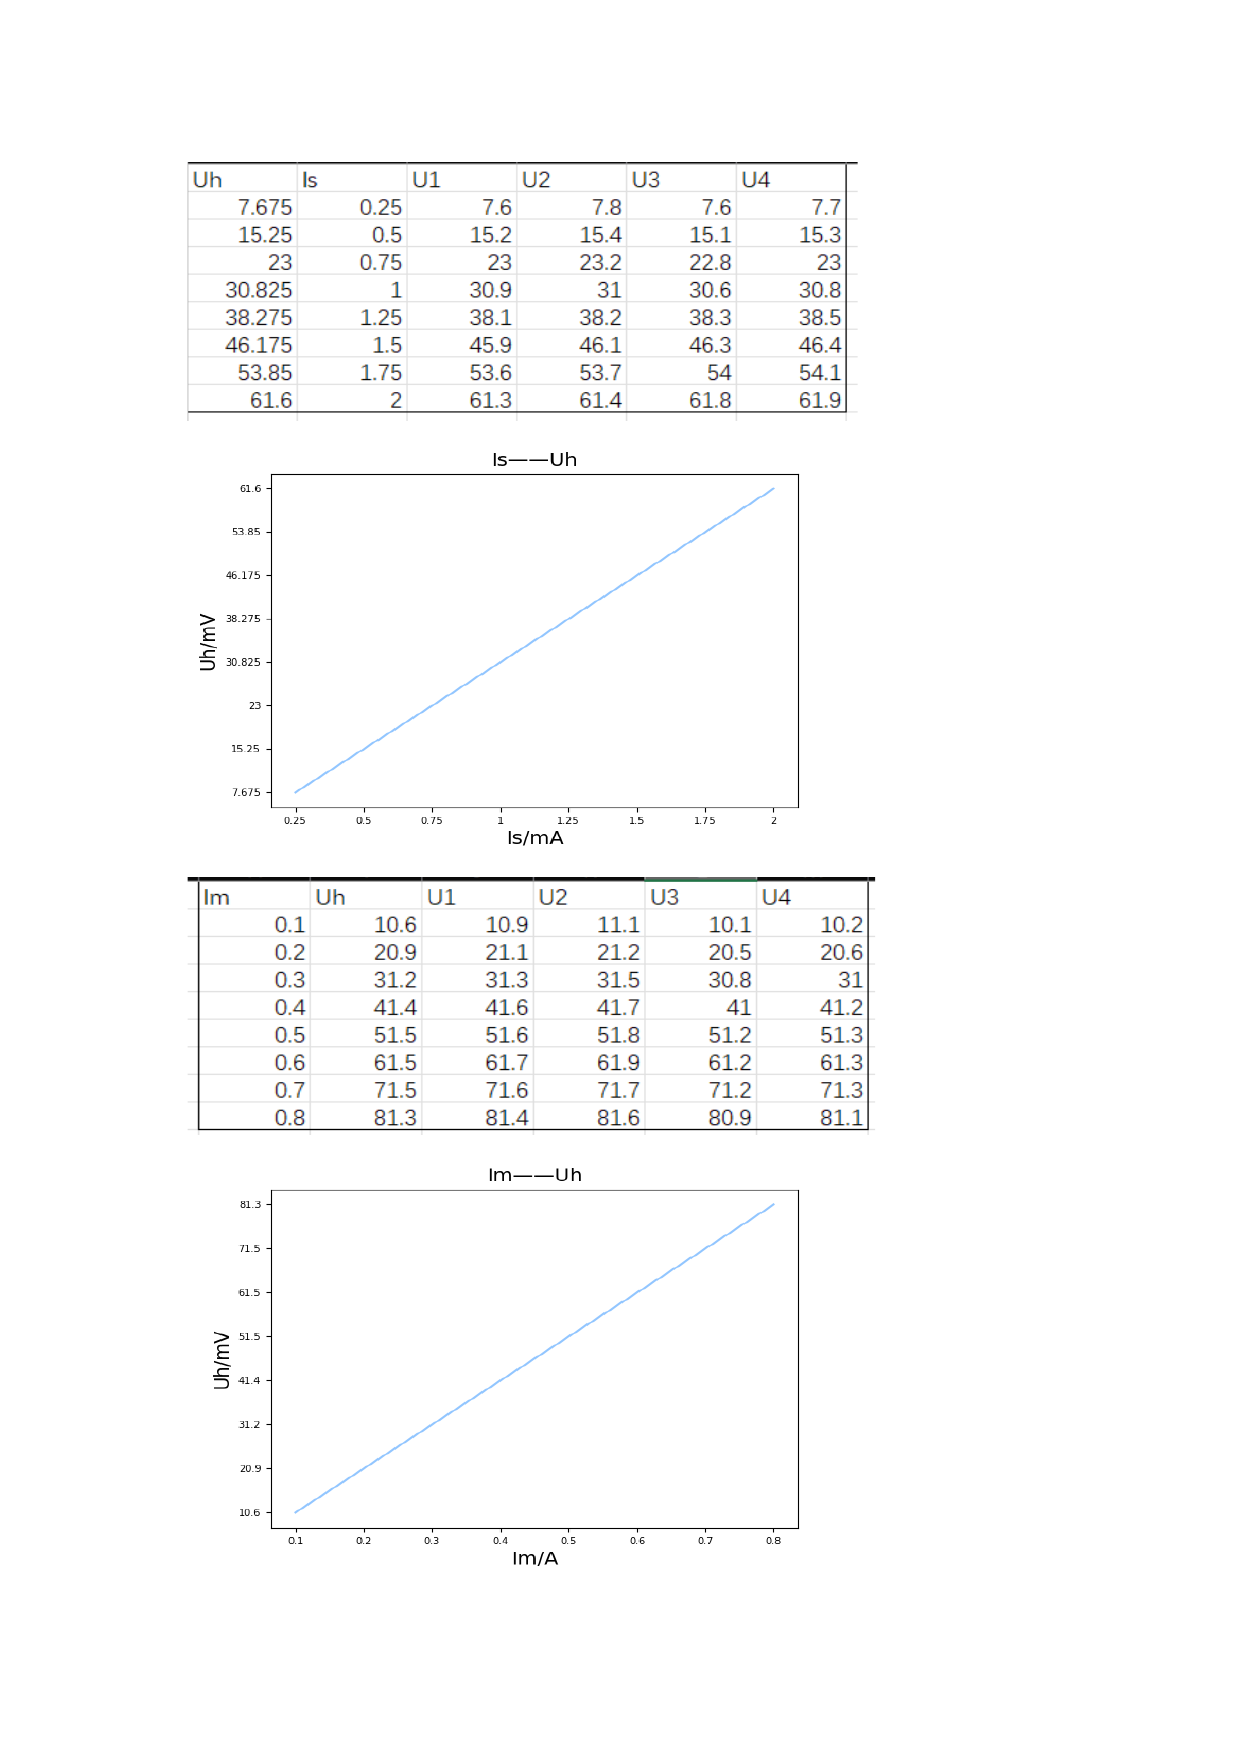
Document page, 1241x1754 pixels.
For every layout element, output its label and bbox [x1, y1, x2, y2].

picture [187, 162, 858, 421]
picture [187, 877, 876, 1135]
picture [187, 1137, 866, 1576]
picture [187, 422, 866, 855]
